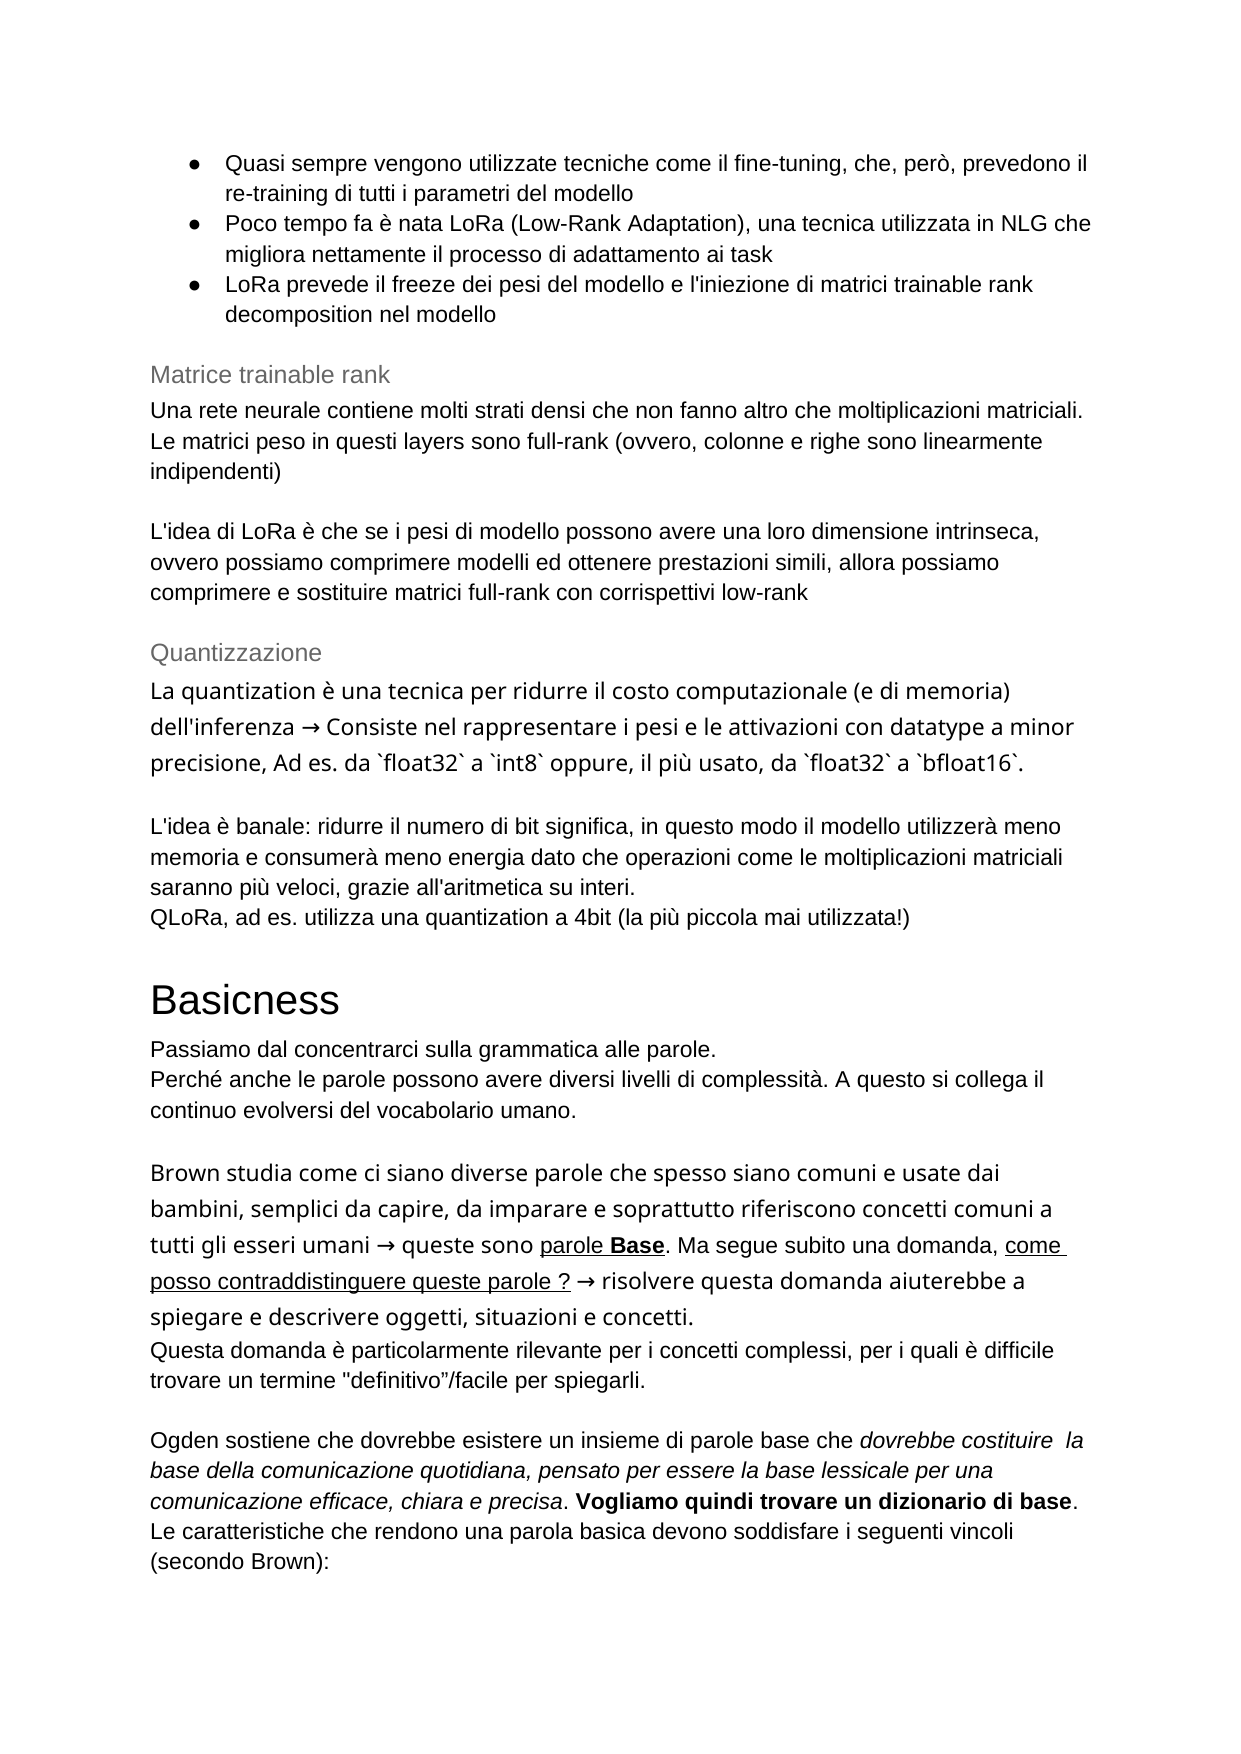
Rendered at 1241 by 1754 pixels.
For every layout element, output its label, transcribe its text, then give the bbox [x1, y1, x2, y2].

text L'idea è banale: ridurre il numero di bit significa, in questo modo il modello utilizzerà meno memoria e consumerà meno energia dato che operazioni come le moltiplicazioni matriciali saranno più veloci, grazie all'aritmetica su interi. [150, 813, 1094, 900]
list Poco tempo fa è nata LoRa (Low-Rank Adaptation), una tecnica utilizzata in NLG che migliora nettamente il processo di adattamento ai task [187, 210, 1094, 267]
text Brown studia come ci siano diverse parole che spesso siano comuni e usate dai bambini, semplici da capire, da imparare e soprattutto riferiscono concetti comuni a tutti gli esseri umani → queste sono parole Base. Ma segue subito una domanda, come posso contraddistinguere queste parole ? → risolvere questa domanda aiuterebbe a spiegare e descrivere oggetti, situazioni e concetti. [150, 1157, 1094, 1332]
subtitle Matrice trainable rank [150, 360, 1094, 389]
text Questa domanda è particolarmente rilevante per i concetti complessi, per i quali è difficile trovare un termine "definitivo”/facile per spiegarli. [150, 1337, 1094, 1393]
text Una rete neurale contiene molti strati densi che non fanno altro che moltiplicazioni matriciali. Le matrici peso in questi layers sono full-rank (ovvero, colonne e righe sono linearmente indipendenti) [150, 397, 1094, 484]
list LoRa prevede il freeze dei pesi del modello e l'iniezione di matrici trainable rank decomposition nel modello [187, 271, 1094, 327]
text Passiamo dal concentrarci sulla grammatica alle parole. [150, 1036, 1094, 1062]
subtitle Basicness [150, 976, 1094, 1024]
text Ogden sostiene che dovrebbe esistere un insieme di parole base che dovrebbe costituire la base della comunicazione quotidiana, pensato per essere la base lessicale per una comunicazione efficace, chiara e precisa. Vogliamo quindi trovare un dizionario di base. [150, 1427, 1094, 1514]
text Perché anche le parole possono avere diversi livelli di complessità. A questo si collega il continuo evolversi del vocabolario umano. [150, 1066, 1094, 1123]
text Le caratteristiche che rendono una parola basica devono soddisfare i seguenti vincoli (secondo Brown): [150, 1518, 1094, 1574]
text L'idea di LoRa è che se i pesi di modello possono avere una loro dimensione intrinseca, ovvero possiamo comprimere modelli ed ottenere prestazioni simili, allora possiamo comprimere e sostituire matrici full-rank con corrispettivi low-rank [150, 518, 1094, 605]
subtitle Quantizzazione [150, 638, 1094, 667]
text La quantization è una tecnica per ridurre il costo computazionale (e di memoria) dell'inferenza → Consiste nel rappresentare i pesi e le attivazioni con datatype a minor precisione, Ad es. da `float32` a `int8` oppure, il più usato, da `float32` a `bfloat16`. [150, 675, 1094, 778]
list Quasi sempre vengono utilizzate tecniche come il fine-tuning, che, però, prevedono il re-training di tutti i parametri del modello [187, 150, 1094, 207]
text QLoRa, ad es. utilizza una quantization a 4bit (la più piccola mai utilizzata!) [150, 904, 1094, 930]
